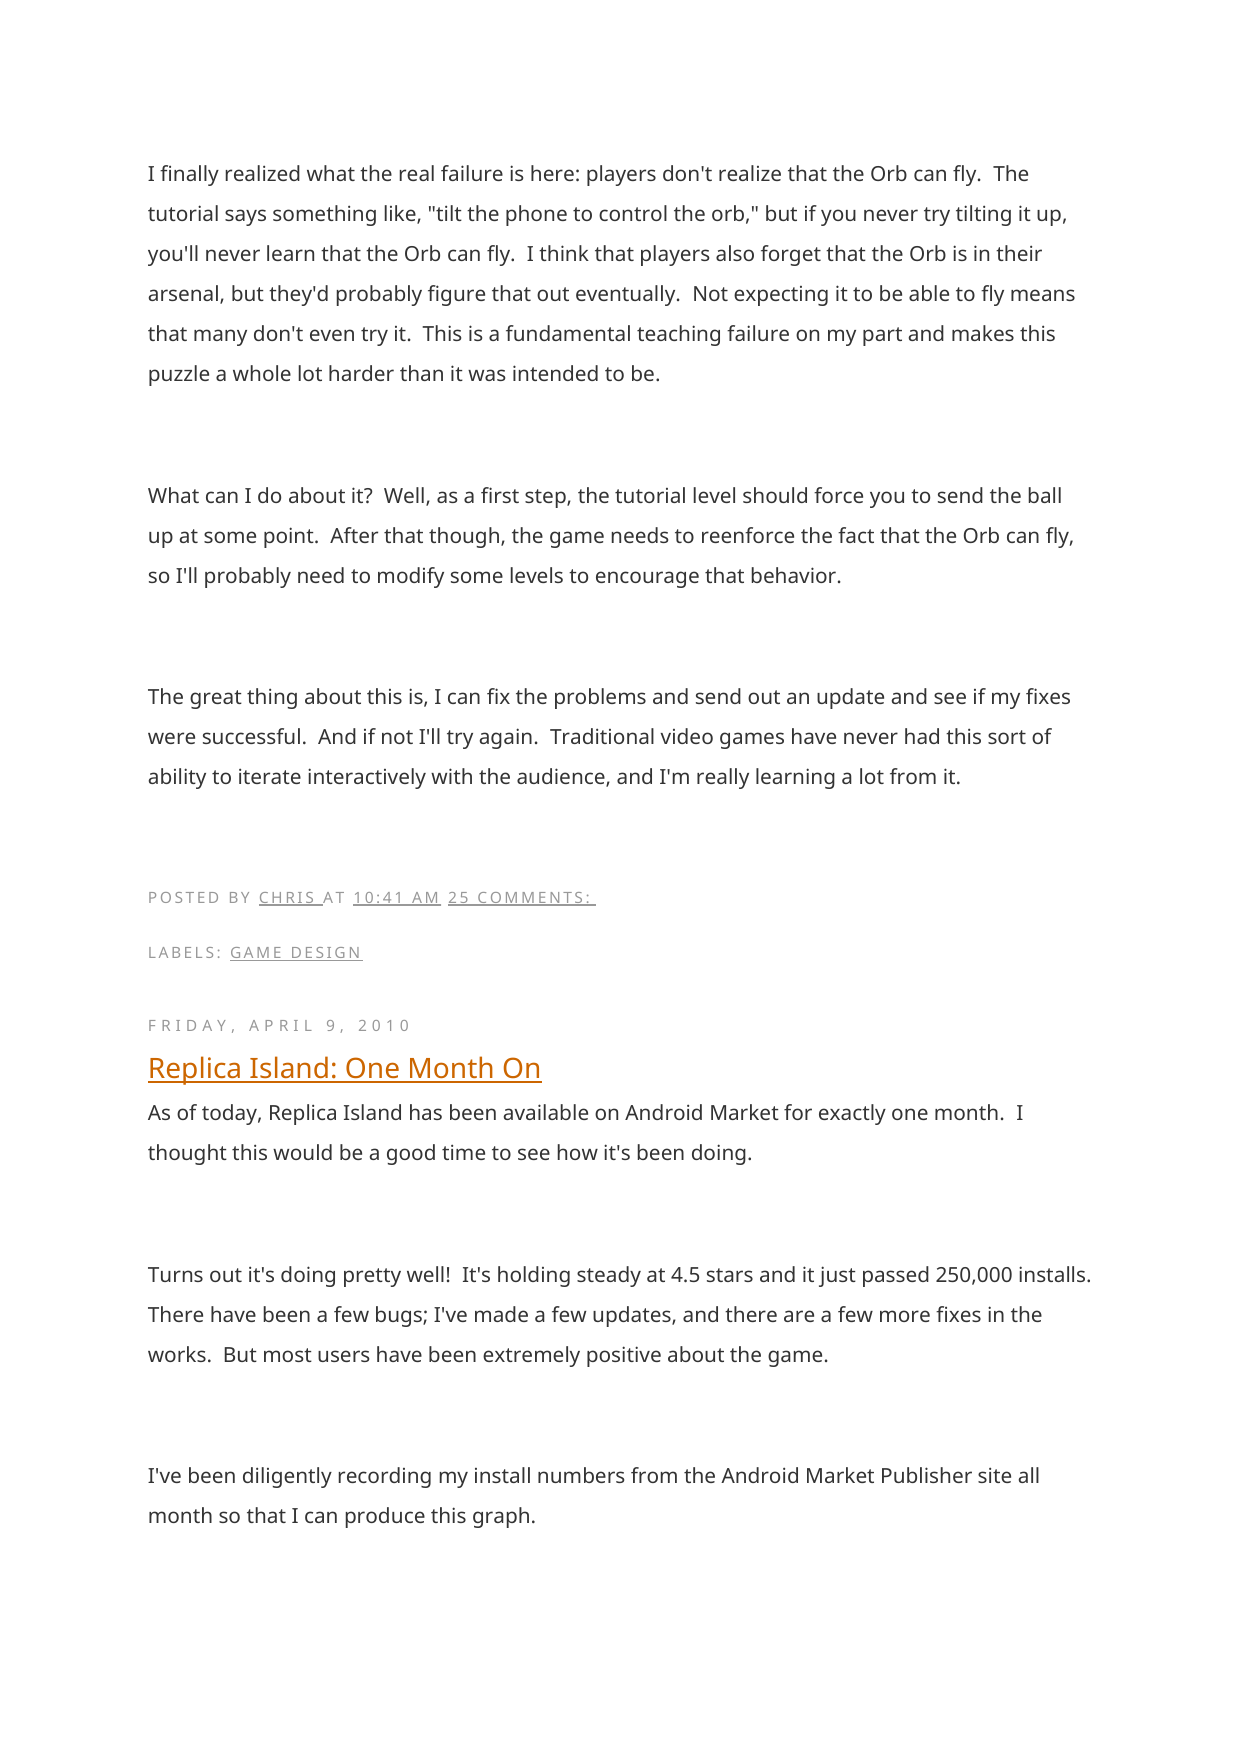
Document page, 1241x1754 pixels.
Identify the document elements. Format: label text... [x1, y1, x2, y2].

text The great thing about this is, I can fix the problems and send out an update and see if my fixes were successful. And if not I'll try again. Traditional video games have never had this sort of ability to iterate interactively with the audience, and I'm really learning a lot from it. [148, 671, 1093, 791]
text POSTED BY CHRIS AT 10:41 AM 25 COMMENTS: [148, 873, 1093, 908]
text I finally realized what the real failure is here: players don't realize that the Orb can fly. The tutorial says something like, "tilt the phone to control the orb," but if you never try tilting it up, you'll never learn that the Orb can fly. I think that players also forget that the Orb is in their arsenal, but they'd probably figure that out eventually. Not expecting it to be able to fly means that many don't even try it. This is a fundamental teaching failure on my part and makes this puzzle a whole lot harder than it was intended to be. [148, 148, 1093, 388]
subtitle Replica Island: One Month On [148, 1048, 1093, 1087]
text What can I do about it? Well, as a first step, the tutorial level should force you to send the ball up at some point. After that though, the game needs to reenforce the fact that the Orb can fly, so I'll probably need to modify some levels to encourage that behavior. [148, 469, 1093, 589]
text I've been diligently recording my install numbers from the Android Market Publisher site all month so that I can produce this graph. [148, 1450, 1093, 1530]
text As of today, Replica Island has been available on Android Market for exactly one month. I thought this would be a good time to see how it's been doing. [148, 1087, 1093, 1167]
subtitle FRIDAY, APRIL 9, 2010 [148, 1001, 1093, 1036]
text Turns out it's doing pretty well! It's holding steady at 4.5 stars and it just passed 250,000 installs. There have been a few bugs; I've made a few updates, and there are a few more fixes in the works. But most users have been extremely positive about the game. [148, 1248, 1093, 1368]
text LABELS: GAME DESIGN [148, 928, 1093, 963]
